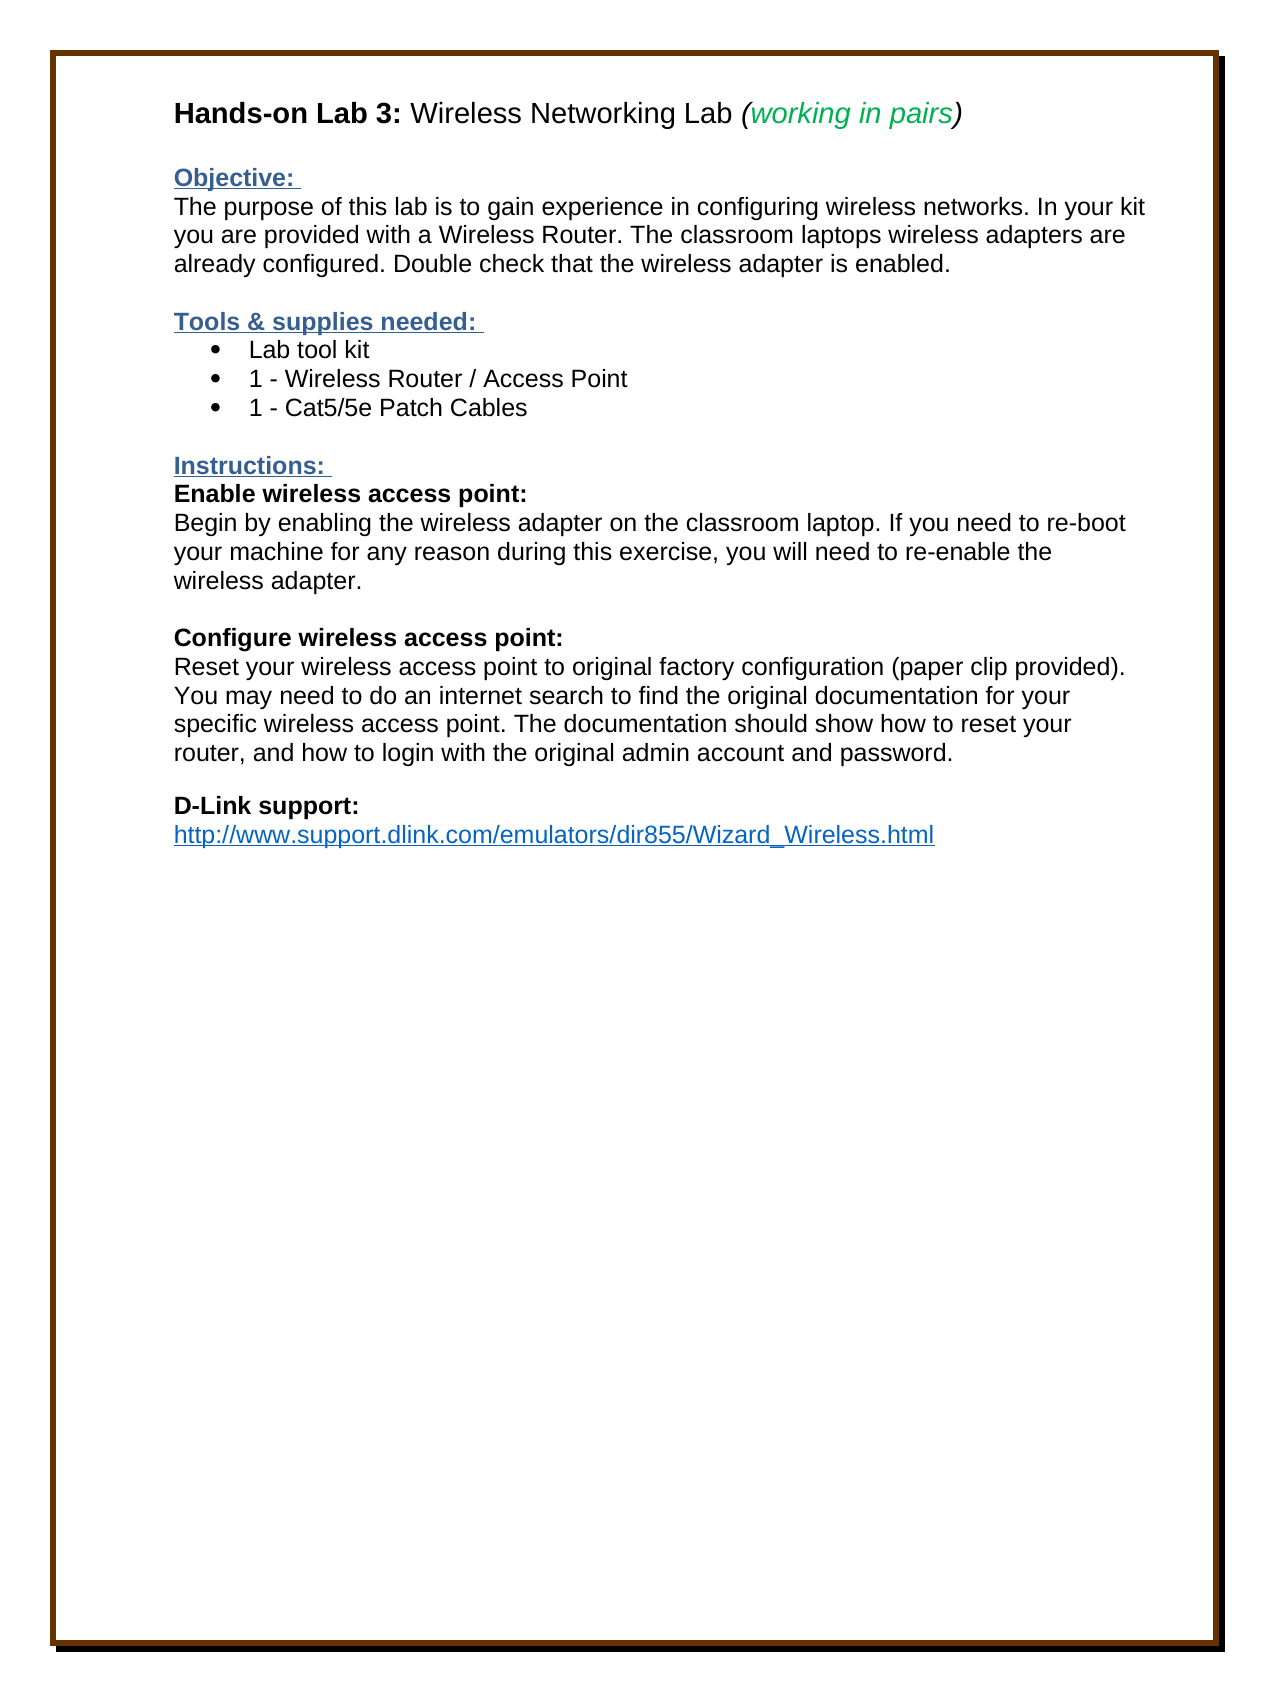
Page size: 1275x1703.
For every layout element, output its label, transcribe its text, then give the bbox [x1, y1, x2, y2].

text Instructions: [173, 451, 1148, 479]
text Tools & supplies needed: [173, 307, 1148, 335]
text Configure wireless access point: [173, 623, 1148, 652]
text http://www.support.dlink.com/emulators/dir855/Wizard_Wireless.html [173, 820, 1148, 848]
list 1 - Cat5/5e Patch Cables [211, 393, 1148, 422]
text Hands-on Lab 3: Wireless Networking Lab (working in pairs) [173, 96, 1148, 129]
text Objective: [173, 163, 1148, 192]
text D-Link support: [173, 791, 1148, 820]
list Lab tool kit [211, 335, 1148, 364]
text Begin by enabling the wireless adapter on the classroom laptop. If you need to re-boot your machine for any reason during this exercise, you will need to re-enable the wireless adapter. [173, 508, 1148, 594]
list 1 - Wireless Router / Access Point [211, 364, 1148, 393]
text Reset your wireless access point to original factory configuration (paper clip provided). You may need to do an internet search to find the original documentation for your specific wireless access point. The documentation should show how to reset your router, and how to login with the original admin account and password. [173, 652, 1148, 767]
text Enable wireless access point: [173, 479, 1148, 508]
text The purpose of this lab is to gain experience in configuring wireless networks. In your kit you are provided with a Wireless Router. The classroom laptops wireless adapters are already configured. Double check that the wireless adapter is enabled. [173, 192, 1148, 278]
